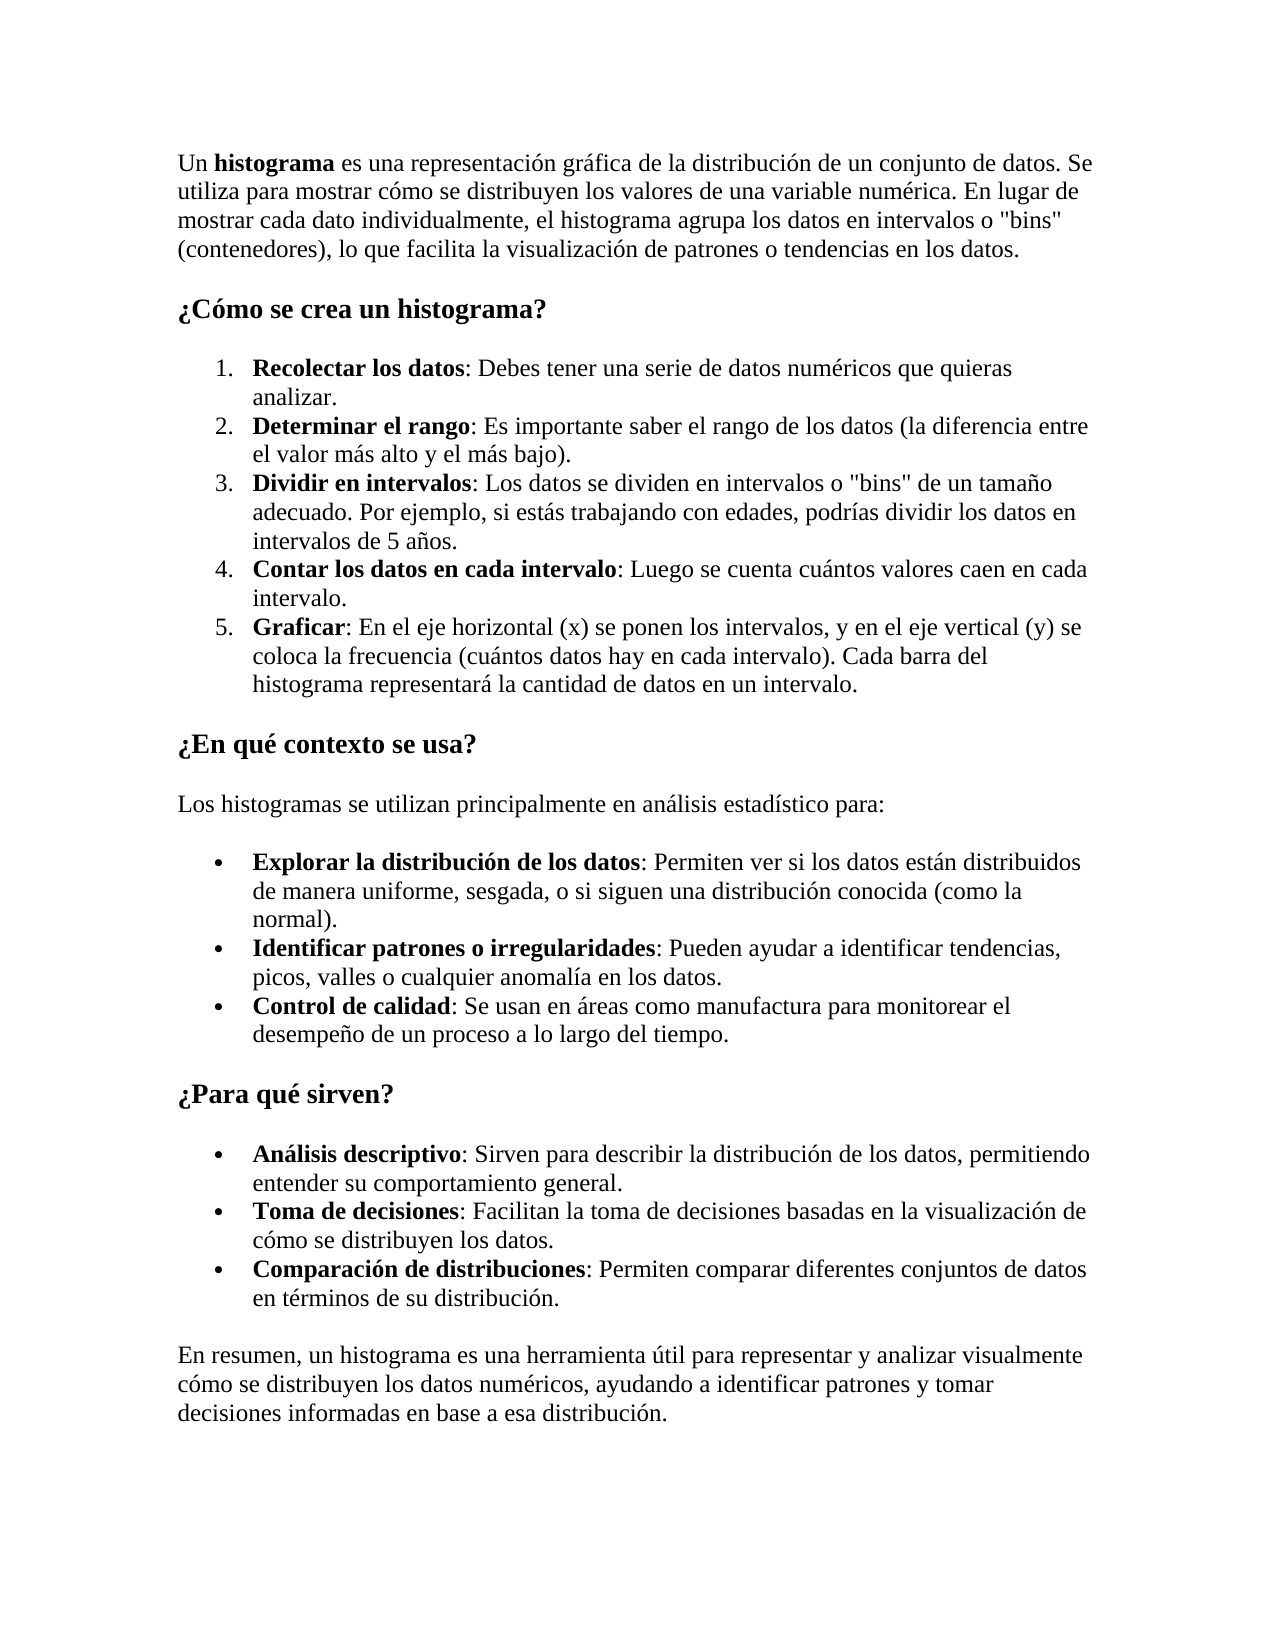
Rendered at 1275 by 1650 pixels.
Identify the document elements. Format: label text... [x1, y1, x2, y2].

list Explorar la distribución de los datos: Permiten ver si los datos están distribuidos de manera uniforme, sesgada, o si siguen una distribución conocida (como la normal). [215, 847, 1098, 933]
list Identificar patrones o irregularidades: Pueden ayudar a identificar tendencias, picos, valles o cualquier anomalía en los datos. [215, 933, 1098, 991]
text En resumen, un histograma es una herramienta útil para representar y analizar visualmente cómo se distribuyen los datos numéricos, ayudando a identificar patrones y tomar decisiones informadas en base a esa distribución. [177, 1341, 1098, 1427]
text Los histogramas se utilizan principalmente en análisis estadístico para: [177, 789, 1098, 818]
list Análisis descriptivo: Sirven para describir la distribución de los datos, permitiendo entender su comportamiento general. [215, 1139, 1098, 1196]
list Recolectar los datos: Debes tener una serie de datos numéricos que quieras analizar. [215, 353, 1098, 411]
list Contar los datos en cada intervalo: Luego se cuenta cuántos valores caen en cada intervalo. [215, 554, 1098, 612]
text ¿En qué contexto se usa? [177, 727, 1098, 760]
text ¿Cómo se crea un histograma? [177, 292, 1098, 324]
list Determinar el rango: Es importante saber el rango de los datos (la diferencia entre el valor más alto y el más bajo). [215, 411, 1098, 468]
list Graficar: En el eje horizontal (x) se ponen los intervalos, y en el eje vertical (y) se coloca la frecuencia (cuántos datos hay en cada intervalo). Cada barra del histograma representará la cantidad de datos en un intervalo. [215, 612, 1098, 698]
list Toma de decisiones: Facilitan la toma de decisiones basadas en la visualización de cómo se distribuyen los datos. [215, 1196, 1098, 1254]
text ¿Para qué sirven? [177, 1077, 1098, 1110]
list Comparación de distribuciones: Permiten comparar diferentes conjuntos de datos en términos de su distribución. [215, 1254, 1098, 1311]
text Un histograma es una representación gráfica de la distribución de un conjunto de datos. Se utiliza para mostrar cómo se distribuyen los valores de una variable numérica. En lugar de mostrar cada dato individualmente, el histograma agrupa los datos en intervalos o "bins" (contenedores), lo que facilita la visualización de patrones o tendencias en los datos. [177, 148, 1098, 263]
list Dividir en intervalos: Los datos se dividen en intervalos o "bins" de un tamaño adecuado. Por ejemplo, si estás trabajando con edades, podrías dividir los datos en intervalos de 5 años. [215, 468, 1098, 554]
list Control de calidad: Se usan en áreas como manufactura para monitorear el desempeño de un proceso a lo largo del tiempo. [215, 991, 1098, 1048]
